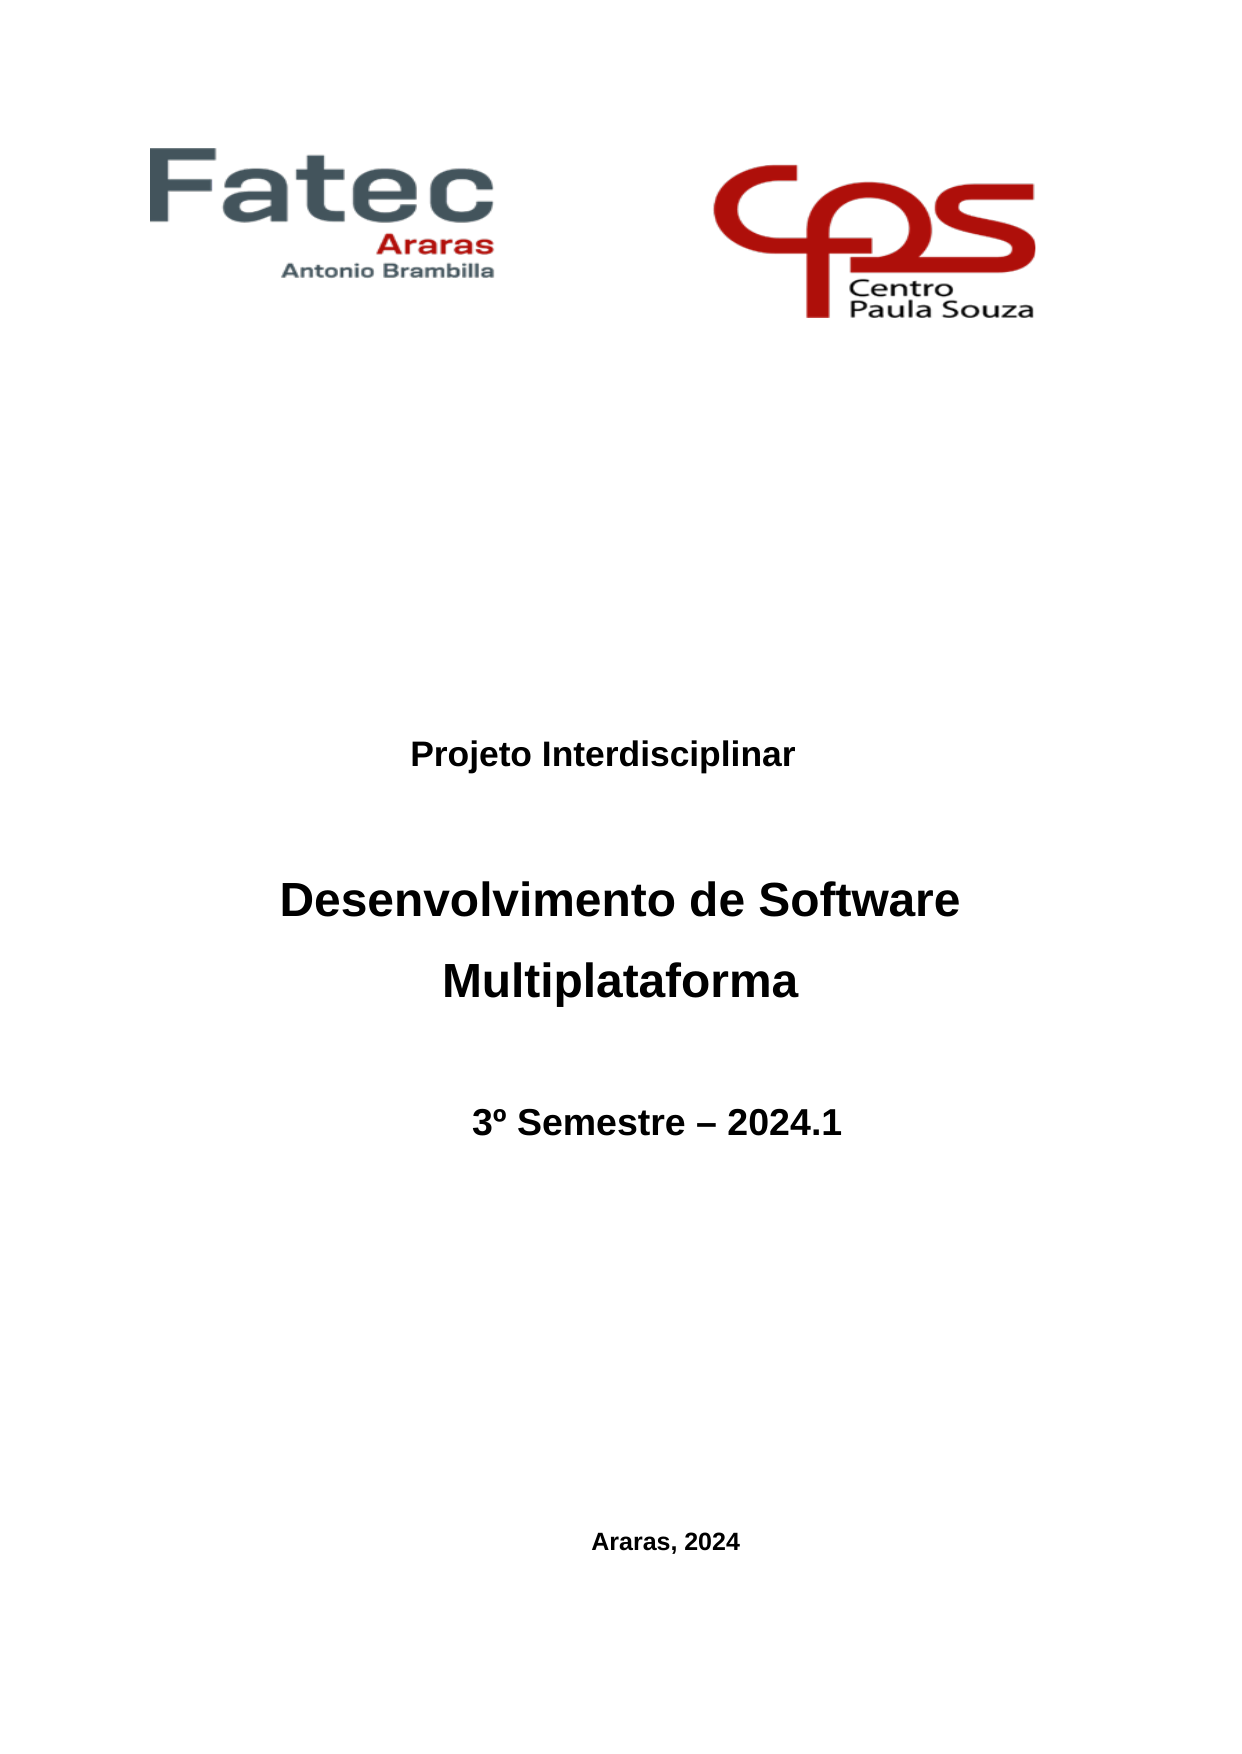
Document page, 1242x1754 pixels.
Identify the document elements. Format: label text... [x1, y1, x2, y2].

text Projeto Interdisciplinar [223, 733, 1090, 774]
text Araras, 2024 [241, 1527, 1090, 1556]
picture [150, 148, 1036, 318]
text 3º Semestre – 2024.1 [223, 1100, 1090, 1143]
text Desenvolvimento de Software Multiplataforma [150, 871, 1090, 1008]
